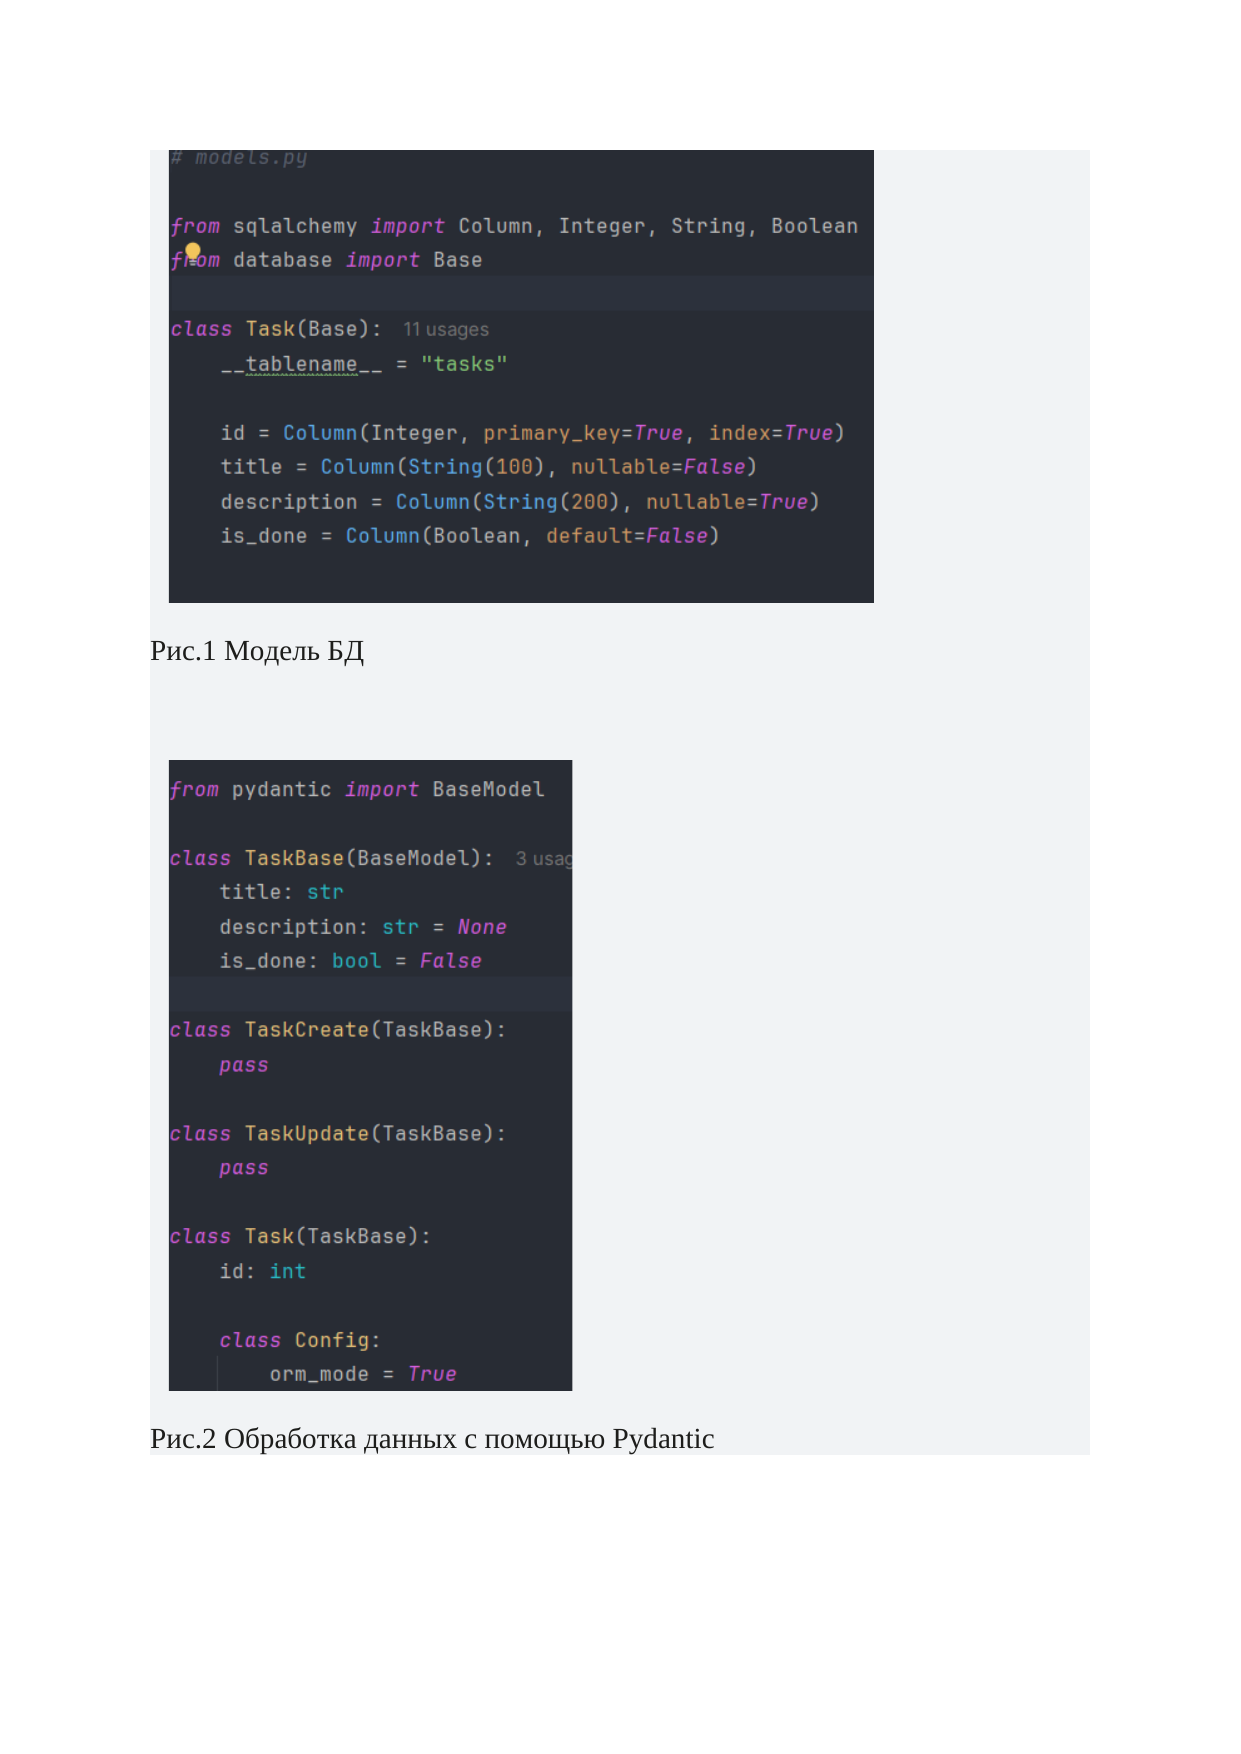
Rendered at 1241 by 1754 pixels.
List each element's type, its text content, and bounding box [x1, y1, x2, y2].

text Рис.1 Модель БД [150, 633, 1090, 666]
text Рис.2 Обработка данных с помощью Pydantic [150, 1421, 1090, 1455]
